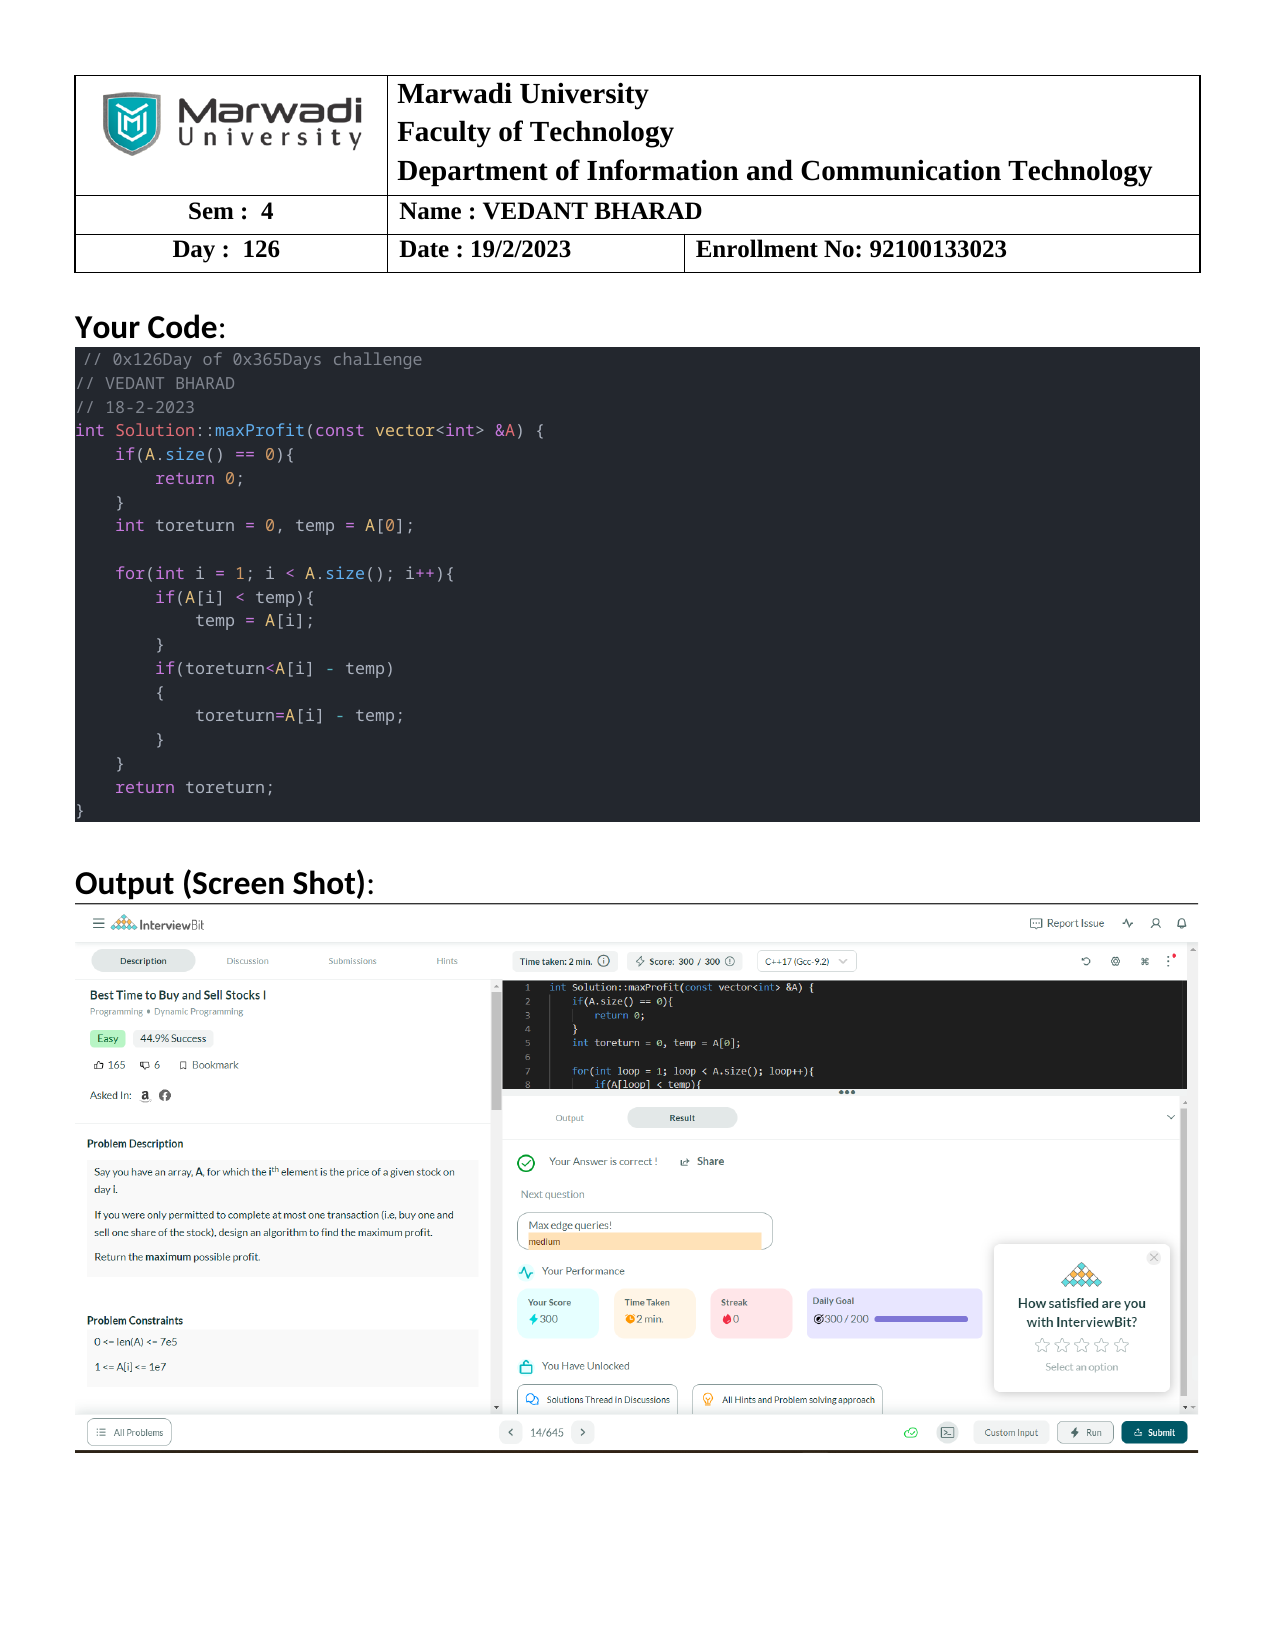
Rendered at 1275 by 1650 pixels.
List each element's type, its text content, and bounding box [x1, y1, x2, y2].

text for(int i = 1; i < A.size(); i++){ [75, 560, 1200, 584]
text toreturn=A[i] - temp; [75, 703, 1200, 727]
text int Solution::maxProfit(const vector<int> &A) { [75, 418, 1200, 442]
text } [75, 632, 1200, 655]
text Your Code: [75, 306, 1200, 347]
text return toreturn; [75, 774, 1200, 798]
text if(toreturn<A[i] - temp) [75, 655, 1200, 679]
text return 0; [75, 465, 1200, 489]
text } [75, 750, 1200, 774]
text { [75, 679, 1200, 703]
text // VEDANT BHARAD [75, 370, 1200, 394]
text temp = A[i]; [75, 608, 1200, 632]
text // 0x126Day of 0x365Days challenge [75, 347, 1200, 370]
picture [75, 903, 1199, 1453]
text } [75, 727, 1200, 750]
text Output (Screen Shot): [75, 862, 1200, 903]
picture [87, 76, 377, 172]
text if(A[i] < temp){ [75, 584, 1200, 608]
text } [75, 798, 1200, 822]
text } [75, 489, 1200, 513]
text if(A.size() == 0){ [75, 442, 1200, 465]
text int toreturn = 0, temp = A[0]; [75, 513, 1200, 537]
text // 18-2-2023 [75, 394, 1200, 418]
